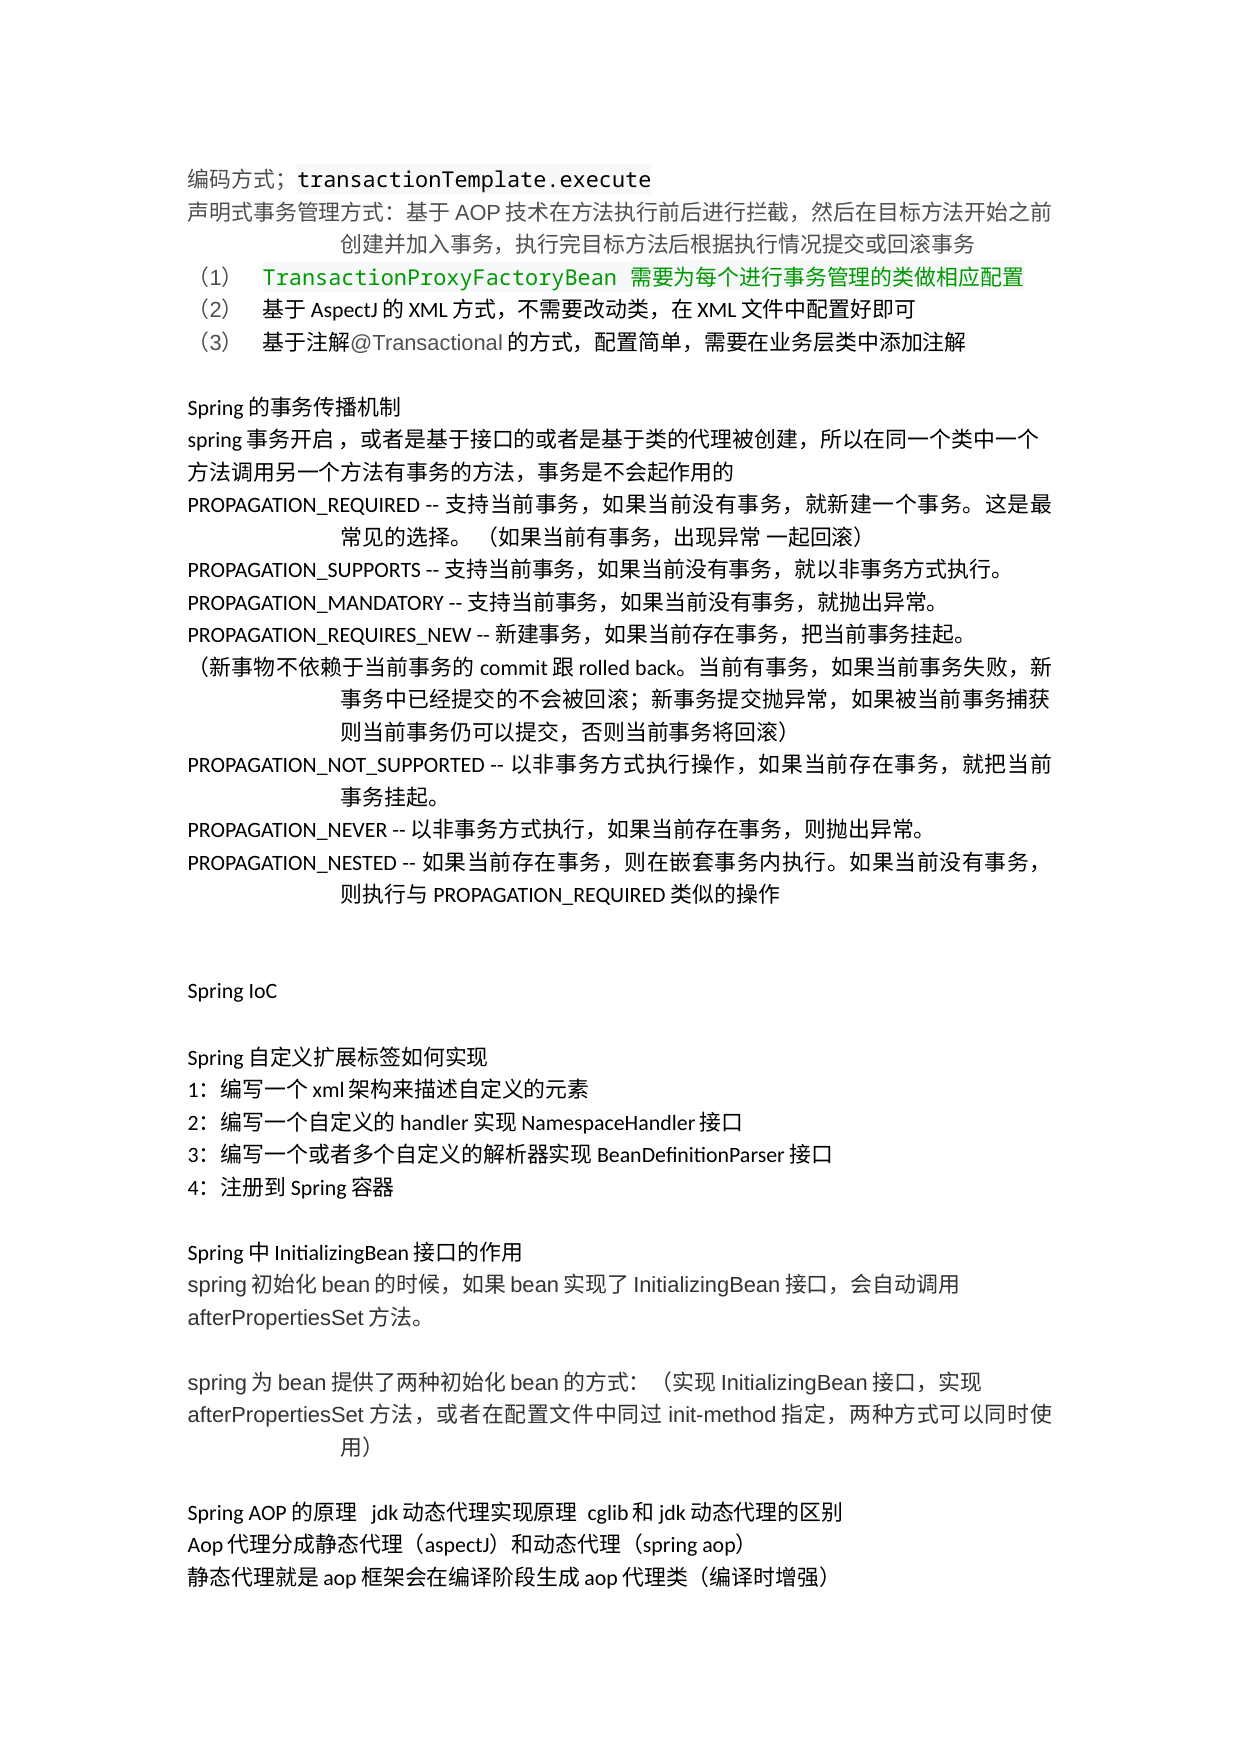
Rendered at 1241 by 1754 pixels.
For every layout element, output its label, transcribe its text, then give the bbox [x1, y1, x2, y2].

text spring为bean提供了两种初始化bean的方式：（实现InitializingBean接口，实现 [187, 1364, 1053, 1397]
text Spring IoC [187, 974, 1053, 1007]
text 编码方式；transactionTemplate.execute [297, 162, 1053, 194]
text Spring自定义扩展标签如何实现 [187, 1039, 1053, 1072]
text 3：编写一个或者多个自定义的解析器实现BeanDefinitionParser接口 [187, 1137, 1053, 1169]
text Spring中InitializingBean接口的作用 [187, 1234, 1053, 1267]
text PROPAGATION_NOT_SUPPORTED -- 以非事务方式执行操作，如果当前存在事务，就把当前事务挂起。 [187, 747, 1053, 812]
text 静态代理就是aop框架会在编译阶段生成aop代理类（编译时增强） [187, 1559, 1053, 1592]
text PROPAGATION_REQUIRES_NEW -- 新建事务，如果当前存在事务，把当前事务挂起。 [187, 617, 1053, 649]
text spring初始化bean的时候，如果bean实现了InitializingBean接口，会自动调用 [187, 1267, 1053, 1299]
list TransactionProxyFactoryBean 需要为每个进行事务管理的类做相应配置 [187, 259, 1053, 292]
text 4：注册到Spring容器 [187, 1169, 1053, 1202]
text Spring的事务传播机制 [187, 389, 1053, 422]
text Aop代理分成静态代理（aspectJ）和动态代理（spring aop） [187, 1527, 1053, 1559]
text 1：编写一个xml架构来描述自定义的元素 [187, 1072, 1053, 1104]
text PROPAGATION_NESTED -- 如果当前存在事务，则在嵌套事务内执行。如果当前没有事务，则执行与 PROPAGATION_REQUIRED 类似的操作 [187, 844, 1053, 909]
text afterPropertiesSet方法。 [187, 1299, 1053, 1332]
text 声明式事务管理方式：基于AOP技术在方法执行前后进行拦截，然后在目标方法开始之前创建并加入事务，执行完目标方法后根据执行情况提交或回滚事务 [187, 194, 1053, 259]
list 基于AspectJ的XML方式，不需要改动类，在XML文件中配置好即可 [187, 292, 1053, 324]
list 基于注解@Transactional的方式，配置简单，需要在业务层类中添加注解 [187, 324, 1053, 357]
text PROPAGATION_MANDATORY -- 支持当前事务，如果当前没有事务，就抛出异常。 [187, 584, 1053, 617]
text PROPAGATION_NEVER -- 以非事务方式执行，如果当前存在事务，则抛出异常。 [187, 812, 1053, 844]
text PROPAGATION_SUPPORTS -- 支持当前事务，如果当前没有事务，就以非事务方式执行。 [187, 552, 1053, 584]
text （新事物不依赖于当前事务的commit跟rolled back。当前有事务，如果当前事务失败，新事务中已经提交的不会被回滚；新事务提交抛异常，如果被当前事务捕获则当前事务仍可以提交，否则当前事务将回滚） [187, 649, 1053, 747]
text 方法调用另一个方法有事务的方法，事务是不会起作用的 [187, 454, 1053, 487]
text 2：编写一个自定义的handler实现NamespaceHandler接口 [187, 1104, 1053, 1137]
text afterPropertiesSet方法，或者在配置文件中同过init-method指定，两种方式可以同时使用） [187, 1397, 1053, 1462]
text Spring AOP的原理 jdk动态代理实现原理 cglib和jdk动态代理的区别 [187, 1494, 1053, 1527]
text spring事务开启 ，或者是基于接口的或者是基于类的代理被创建，所以在同一个类中一个 [187, 422, 1053, 454]
text PROPAGATION_REQUIRED -- 支持当前事务，如果当前没有事务，就新建一个事务。这是最常见的选择。 （如果当前有事务，出现异常 一起回滚） [187, 487, 1053, 552]
